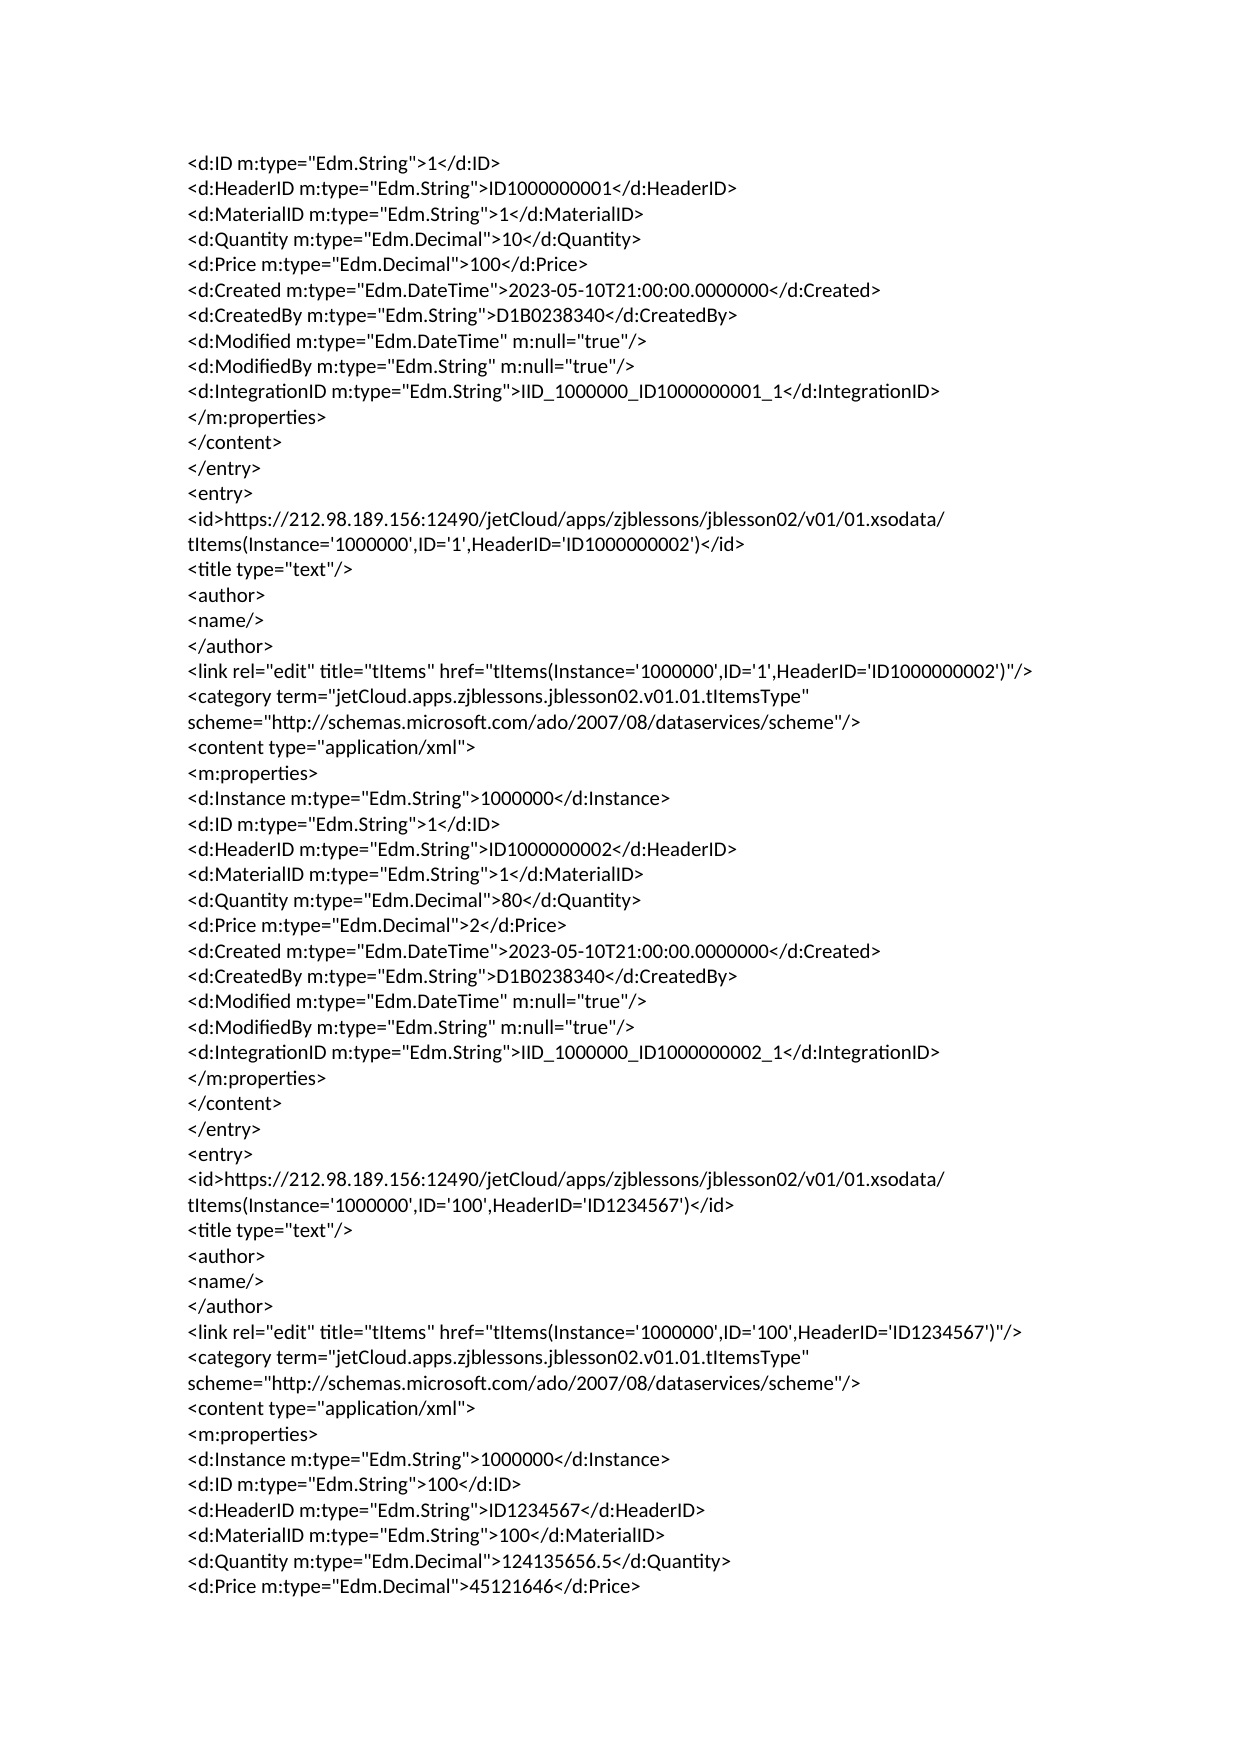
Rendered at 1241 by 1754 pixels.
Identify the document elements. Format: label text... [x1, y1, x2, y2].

text <d:MaterialID m:type="Edm.String">100</d:MaterialID> [187, 1522, 1053, 1548]
text <d:ModifiedBy m:type="Edm.String" m:null="true"/> [187, 353, 1053, 379]
text <id>https://212.98.189.156:12490/jetCloud/apps/zjblessons/jblesson02/v01/01.xsodata/tItems(Instance='1000000',ID='1',HeaderID='ID1000000002')</id> [187, 506, 1053, 557]
text <d:CreatedBy m:type="Edm.String">D1B0238340</d:CreatedBy> [187, 302, 1053, 328]
text <d:Instance m:type="Edm.String">1000000</d:Instance> [187, 1446, 1053, 1472]
text <author> [187, 1243, 1053, 1268]
text <d:Modified m:type="Edm.DateTime" m:null="true"/> [187, 328, 1053, 353]
text <m:properties> [187, 1421, 1053, 1446]
text </entry> [187, 1116, 1053, 1141]
text </author> [187, 1294, 1053, 1319]
text <d:Price m:type="Edm.Decimal">2</d:Price> [187, 912, 1053, 938]
text <link rel="edit" title="tItems" href="tItems(Instance='1000000',ID='1',HeaderID='ID1000000002')"/> [187, 658, 1053, 684]
text <d:HeaderID m:type="Edm.String">ID1000000001</d:HeaderID> [187, 175, 1053, 201]
text <d:Created m:type="Edm.DateTime">2023-05-10T21:00:00.0000000</d:Created> [187, 938, 1053, 963]
text <d:ID m:type="Edm.String">1</d:ID> [187, 150, 1053, 175]
text <category term="jetCloud.apps.zjblessons.jblesson02.v01.01.tItemsType" scheme="http://schemas.microsoft.com/ado/2007/08/dataservices/scheme"/> [187, 684, 1053, 734]
text <d:MaterialID m:type="Edm.String">1</d:MaterialID> [187, 201, 1053, 226]
text </content> [187, 1090, 1053, 1116]
text <d:MaterialID m:type="Edm.String">1</d:MaterialID> [187, 862, 1053, 887]
text </m:properties> [187, 404, 1053, 429]
text <content type="application/xml"> [187, 734, 1053, 760]
text <d:Instance m:type="Edm.String">1000000</d:Instance> [187, 785, 1053, 811]
text <d:CreatedBy m:type="Edm.String">D1B0238340</d:CreatedBy> [187, 963, 1053, 989]
text <d:Quantity m:type="Edm.Decimal">124135656.5</d:Quantity> [187, 1548, 1053, 1573]
text <entry> [187, 480, 1053, 506]
text <title type="text"/> [187, 557, 1053, 582]
text <d:Price m:type="Edm.Decimal">100</d:Price> [187, 252, 1053, 277]
text <d:HeaderID m:type="Edm.String">ID1000000002</d:HeaderID> [187, 836, 1053, 862]
text <author> [187, 582, 1053, 607]
text </m:properties> [187, 1065, 1053, 1090]
text <id>https://212.98.189.156:12490/jetCloud/apps/zjblessons/jblesson02/v01/01.xsodata/tItems(Instance='1000000',ID='100',HeaderID='ID1234567')</id> [187, 1167, 1053, 1217]
text <d:Quantity m:type="Edm.Decimal">10</d:Quantity> [187, 226, 1053, 252]
text <d:ID m:type="Edm.String">1</d:ID> [187, 811, 1053, 836]
text <category term="jetCloud.apps.zjblessons.jblesson02.v01.01.tItemsType" scheme="http://schemas.microsoft.com/ado/2007/08/dataservices/scheme"/> [187, 1344, 1053, 1395]
text <name/> [187, 607, 1053, 633]
text </entry> [187, 455, 1053, 480]
text <d:HeaderID m:type="Edm.String">ID1234567</d:HeaderID> [187, 1497, 1053, 1522]
text <title type="text"/> [187, 1217, 1053, 1243]
text <d:Price m:type="Edm.Decimal">45121646</d:Price> [187, 1573, 1053, 1599]
text <link rel="edit" title="tItems" href="tItems(Instance='1000000',ID='100',HeaderID='ID1234567')"/> [187, 1319, 1053, 1344]
text <entry> [187, 1141, 1053, 1167]
text <d:IntegrationID m:type="Edm.String">IID_1000000_ID1000000001_1</d:IntegrationID> [187, 379, 1053, 404]
text <d:IntegrationID m:type="Edm.String">IID_1000000_ID1000000002_1</d:IntegrationID> [187, 1039, 1053, 1065]
text <d:Quantity m:type="Edm.Decimal">80</d:Quantity> [187, 887, 1053, 912]
text <d:Created m:type="Edm.DateTime">2023-05-10T21:00:00.0000000</d:Created> [187, 277, 1053, 302]
text </content> [187, 429, 1053, 455]
text <d:Modified m:type="Edm.DateTime" m:null="true"/> [187, 989, 1053, 1014]
text <content type="application/xml"> [187, 1395, 1053, 1421]
text </author> [187, 633, 1053, 658]
text <d:ID m:type="Edm.String">100</d:ID> [187, 1472, 1053, 1497]
text <m:properties> [187, 760, 1053, 785]
text <name/> [187, 1268, 1053, 1294]
text <d:ModifiedBy m:type="Edm.String" m:null="true"/> [187, 1014, 1053, 1039]
